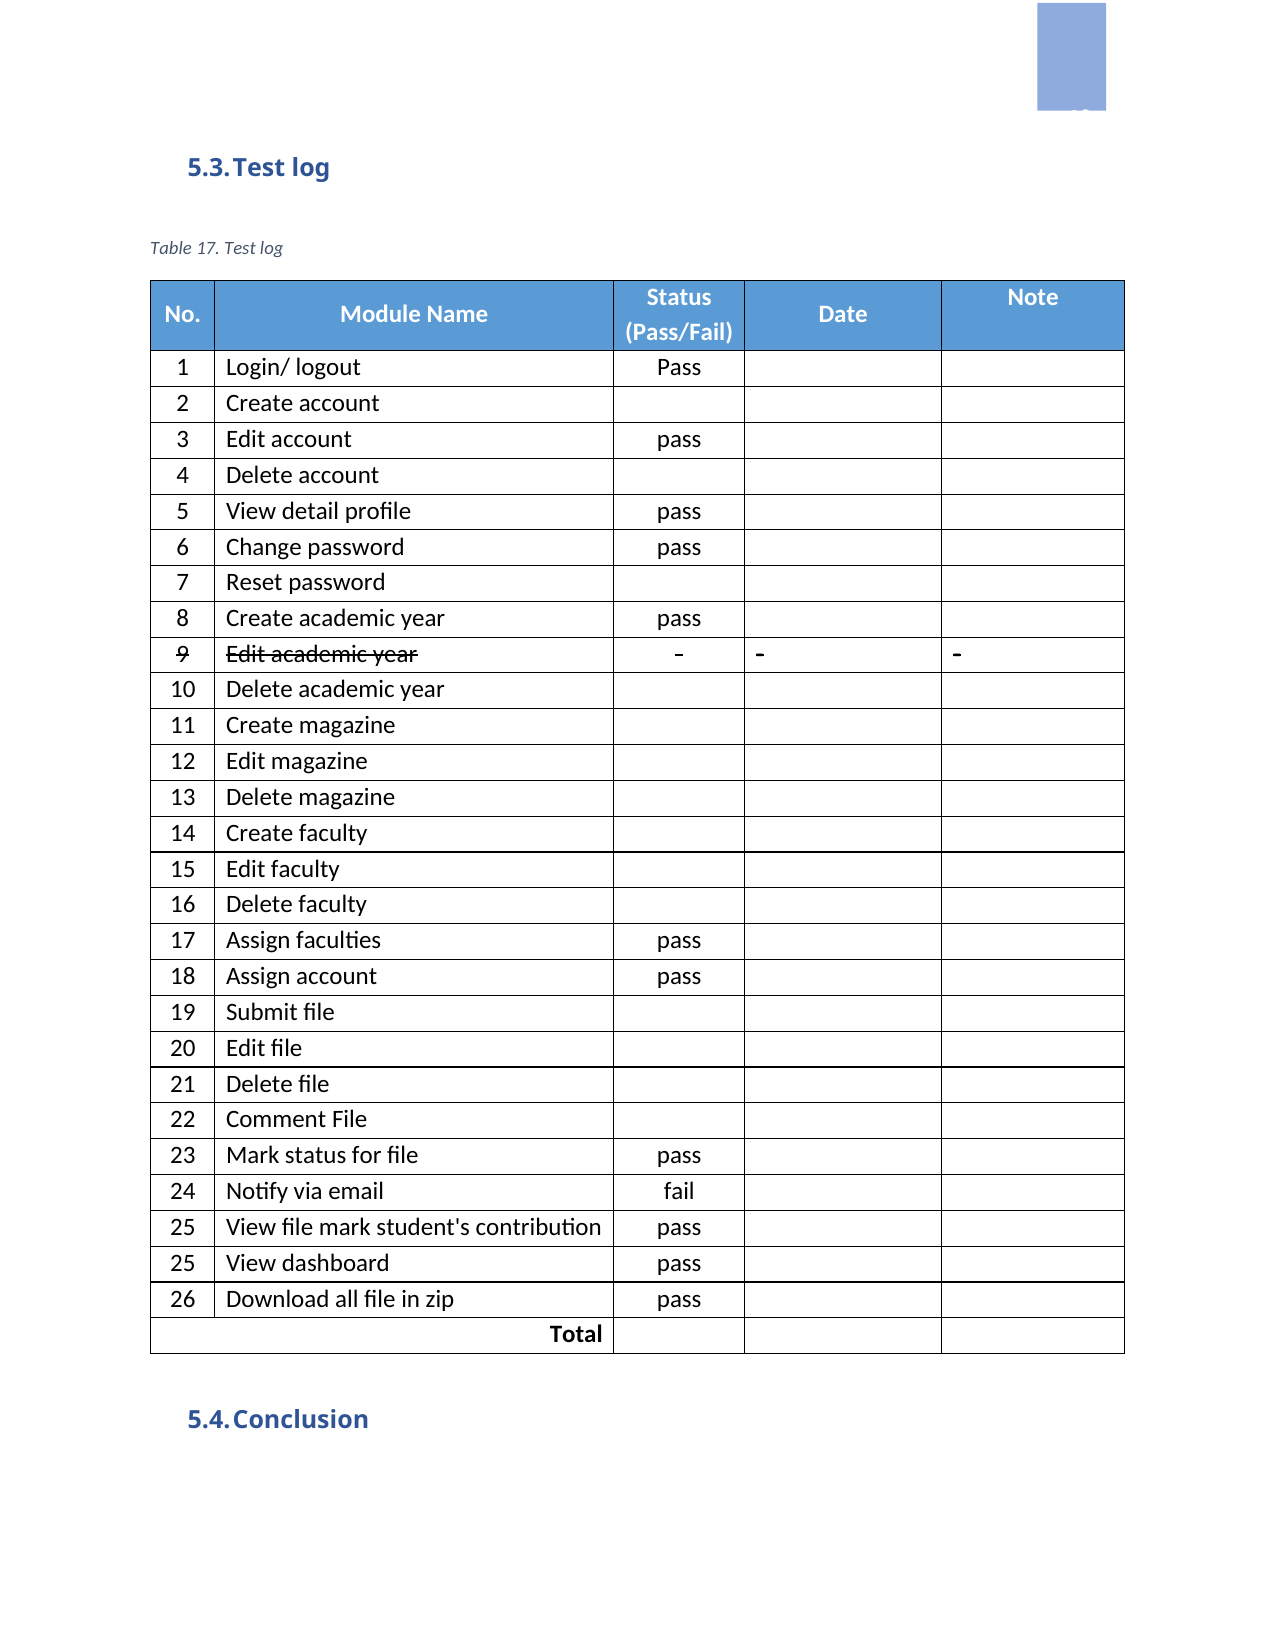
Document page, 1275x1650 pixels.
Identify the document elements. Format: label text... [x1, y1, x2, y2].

table_cell [614, 566, 744, 601]
table_cell [942, 530, 1124, 565]
table_cell [942, 351, 1124, 386]
table_cell Download all file in zip [215, 1283, 613, 1317]
table_cell [942, 888, 1124, 923]
table_cell 14 [151, 817, 214, 851]
table_cell [942, 1211, 1124, 1246]
subtitle Test log [187, 150, 1125, 184]
table_cell Create account [215, 387, 613, 422]
table_cell [942, 709, 1124, 744]
table_cell View file mark student's contribution [215, 1211, 613, 1246]
table_cell [942, 1139, 1124, 1174]
table_cell 21 [151, 1068, 214, 1102]
table_cell [745, 566, 941, 601]
table_cell [614, 1032, 744, 1066]
table_cell 3 [151, 423, 214, 458]
table_cell 5 [151, 495, 214, 529]
table_cell [942, 853, 1124, 887]
table_cell 19 [151, 996, 214, 1031]
table_cell [745, 387, 941, 422]
table_cell [745, 1068, 941, 1102]
table_cell [745, 817, 941, 851]
table_cell Delete academic year [215, 673, 613, 708]
table_cell Comment File [215, 1103, 613, 1138]
table_cell 18 [151, 960, 214, 995]
table_cell [745, 423, 941, 458]
table_cell [745, 996, 941, 1031]
table_cell [745, 1211, 941, 1246]
table_cell [942, 817, 1124, 851]
table_cell Total [151, 1318, 613, 1353]
table_cell Delete account [215, 459, 613, 493]
table_cell [745, 351, 941, 386]
table_cell [942, 960, 1124, 995]
table_cell View dashboard [215, 1247, 613, 1281]
table_cell 24 [151, 1175, 214, 1210]
table_cell Create magazine [215, 709, 613, 744]
table_cell Edit account [215, 423, 613, 458]
table_cell 13 [151, 781, 214, 816]
table_cell [745, 1139, 941, 1174]
table_cell [614, 1103, 744, 1138]
table_cell Edit file [215, 1032, 613, 1066]
table_cell [942, 602, 1124, 637]
table_cell [614, 673, 744, 708]
table_cell [745, 1103, 941, 1138]
table_cell [745, 1283, 941, 1317]
table_cell [745, 745, 941, 780]
table_cell 4 [151, 459, 214, 493]
table_cell [745, 924, 941, 959]
table_cell 17 [151, 924, 214, 959]
table_cell [942, 566, 1124, 601]
table_cell Edit faculty [215, 853, 613, 887]
table_header Module Name [215, 281, 613, 350]
table_cell Delete magazine [215, 781, 613, 816]
table_cell [942, 1318, 1124, 1353]
table_cell 6 [151, 530, 214, 565]
table_cell pass [614, 530, 744, 565]
table_cell 16 [151, 888, 214, 923]
table_cell [942, 495, 1124, 529]
table_cell [745, 1247, 941, 1281]
table_cell [942, 1175, 1124, 1210]
table_cell [745, 781, 941, 816]
table_cell [942, 1283, 1124, 1317]
table_cell Assign faculties [215, 924, 613, 959]
table_cell pass [614, 960, 744, 995]
table_header Status (Pass/Fail) [614, 281, 744, 350]
table_cell Reset password [215, 566, 613, 601]
table_cell [614, 888, 744, 923]
table_header No. [151, 281, 214, 350]
table_cell [942, 745, 1124, 780]
table_cell [745, 1318, 941, 1353]
table_cell Notify via email [215, 1175, 613, 1210]
table_cell pass [614, 495, 744, 529]
table_cell [942, 423, 1124, 458]
table_cell Assign account [215, 960, 613, 995]
table_cell [614, 781, 744, 816]
table_cell pass [614, 1139, 744, 1174]
table_cell - [745, 638, 941, 672]
table_header Note [942, 281, 1124, 350]
table_cell Mark status for file [215, 1139, 613, 1174]
table_cell [942, 1247, 1124, 1281]
table_cell 26 [151, 1283, 214, 1317]
table_cell 20 [151, 1032, 214, 1066]
text Table 17. Test log [150, 236, 1125, 259]
table_cell pass [614, 1247, 744, 1281]
table_cell 25 [151, 1247, 214, 1281]
table_cell [942, 1068, 1124, 1102]
table_cell [942, 673, 1124, 708]
table_cell [942, 459, 1124, 493]
table_cell - [614, 638, 744, 672]
table_cell 15 [151, 853, 214, 887]
table_cell Delete file [215, 1068, 613, 1102]
table_cell [745, 530, 941, 565]
table_cell [614, 853, 744, 887]
table_cell [614, 996, 744, 1031]
table_cell 23 [151, 1139, 214, 1174]
table_cell Login/ logout [215, 351, 613, 386]
table_cell [745, 888, 941, 923]
table_cell [942, 924, 1124, 959]
table_cell [614, 459, 744, 493]
table_cell [942, 1103, 1124, 1138]
table_cell [745, 1175, 941, 1210]
table_cell pass [614, 602, 744, 637]
table_cell - [942, 638, 1124, 672]
table_cell Create faculty [215, 817, 613, 851]
table_cell 12 [151, 745, 214, 780]
subtitle Conclusion [187, 1402, 1125, 1436]
table_cell 11 [151, 709, 214, 744]
table_cell [745, 853, 941, 887]
table_cell 8 [151, 602, 214, 637]
table_cell Submit file [215, 996, 613, 1031]
table_cell [614, 745, 744, 780]
table_cell [942, 996, 1124, 1031]
table_cell 7 [151, 566, 214, 601]
table_cell [745, 495, 941, 529]
table_cell [745, 1032, 941, 1066]
table_cell [745, 673, 941, 708]
table_cell 1 [151, 351, 214, 386]
table_cell Edit magazine [215, 745, 613, 780]
table_cell pass [614, 423, 744, 458]
table_cell View detail profile [215, 495, 613, 529]
table_cell [745, 602, 941, 637]
table_cell 10 [151, 673, 214, 708]
table_cell [942, 1032, 1124, 1066]
table_cell Pass [614, 351, 744, 386]
table_cell [942, 387, 1124, 422]
table_cell Change password [215, 530, 613, 565]
table_cell pass [614, 924, 744, 959]
table_cell pass [614, 1283, 744, 1317]
table_cell [745, 960, 941, 995]
table_cell [614, 1318, 744, 1353]
table_cell 25 [151, 1211, 214, 1246]
table_cell 22 [151, 1103, 214, 1138]
table_cell pass [614, 1211, 744, 1246]
table_cell [745, 709, 941, 744]
table_cell [614, 387, 744, 422]
table_cell [614, 709, 744, 744]
table_cell Delete faculty [215, 888, 613, 923]
table_cell [614, 817, 744, 851]
table_cell [745, 459, 941, 493]
table_cell Create academic year [215, 602, 613, 637]
table_header Date [745, 281, 941, 350]
table_cell [942, 781, 1124, 816]
table_cell 2 [151, 387, 214, 422]
table_cell fail [614, 1175, 744, 1210]
table_cell 9 [151, 638, 214, 672]
table_cell Edit academic year [215, 638, 613, 672]
table_cell [614, 1068, 744, 1102]
